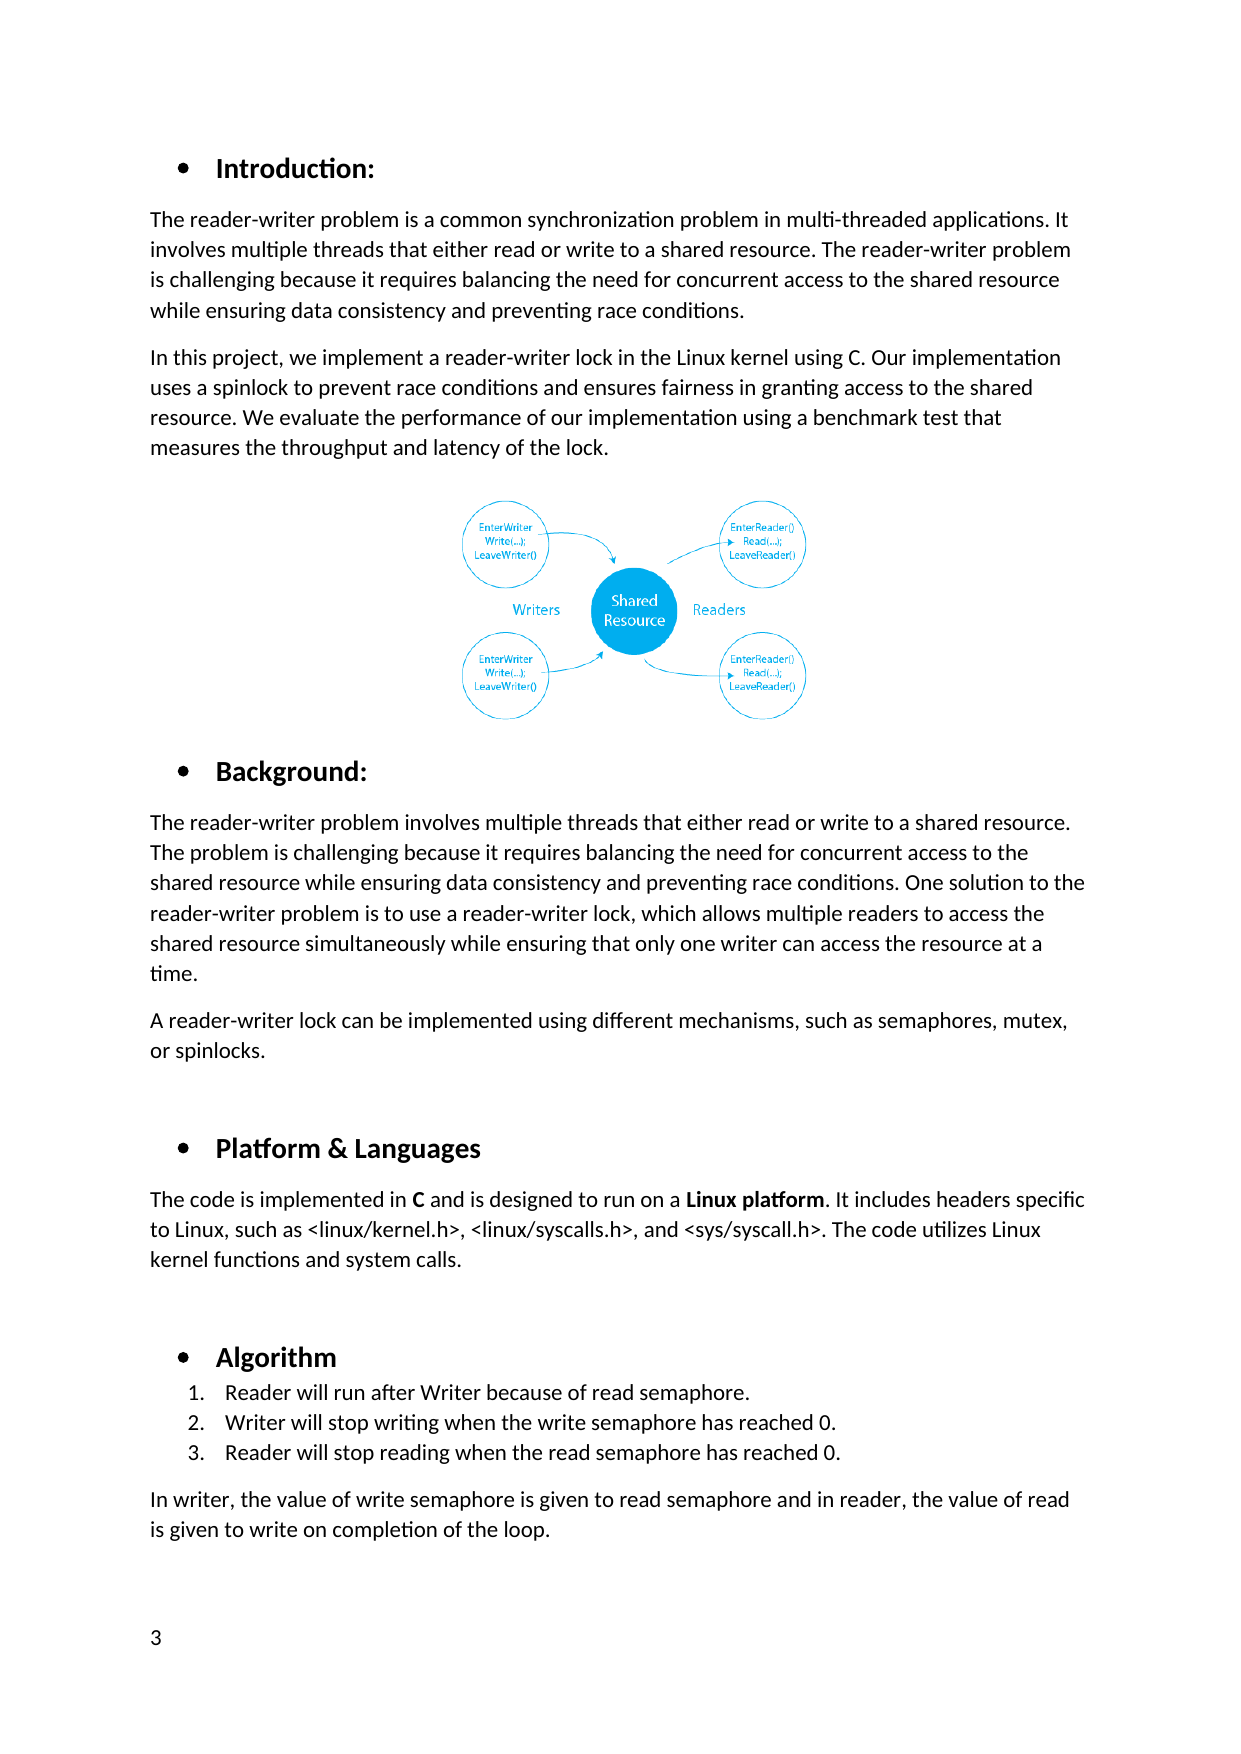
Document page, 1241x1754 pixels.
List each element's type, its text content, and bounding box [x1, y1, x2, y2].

list Algorithm [178, 1339, 1090, 1375]
list Platform & Languages [178, 1130, 1090, 1166]
list Background: [178, 753, 1090, 789]
text A reader-writer lock can be implemented using different mechanisms, such as semaphores, mutex, or spinlocks. [150, 1006, 1090, 1064]
list Writer will stop writing when the write semaphore has reached 0. [187, 1408, 1090, 1436]
text The code is implemented in C and is designed to run on a Linux platform. It includes headers specific to Linux, such as <linux/kernel.h>, <linux/syscalls.h>, and <sys/syscall.h>. The code utilizes Linux kernel functions and system calls. [150, 1185, 1090, 1273]
list Reader will stop reading when the read semaphore has reached 0. [187, 1438, 1090, 1466]
list Introduction: [178, 150, 1090, 186]
text The reader-writer problem involves multiple threads that either read or write to a shared resource. The problem is challenging because it requires balancing the need for concurrent access to the shared resource while ensuring data consistency and preventing race conditions. One solution to the reader-writer problem is to use a reader-writer lock, which allows multiple readers to access the shared resource simultaneously while ensuring that only one writer can access the resource at a time. [150, 808, 1090, 987]
text In writer, the value of write semaphore is given to read semaphore and in reader, the value of read is given to write on completion of the loop. [150, 1485, 1090, 1543]
list Reader will run after Writer because of read semaphore. [187, 1378, 1090, 1406]
text In this project, we implement a reader-writer lock in the Linux kernel using C. Our implementation uses a spinlock to prevent race conditions and ensures fairness in granting access to the shared resource. We evaluate the performance of our implementation using a benchmark test that measures the throughput and latency of the lock. [150, 343, 1090, 461]
picture [380, 480, 860, 735]
text The reader-writer problem is a common synchronization problem in multi-threaded applications. It involves multiple threads that either read or write to a shared resource. The reader-writer problem is challenging because it requires balancing the need for concurrent access to the shared resource while ensuring data consistency and preventing race conditions. [150, 205, 1090, 324]
